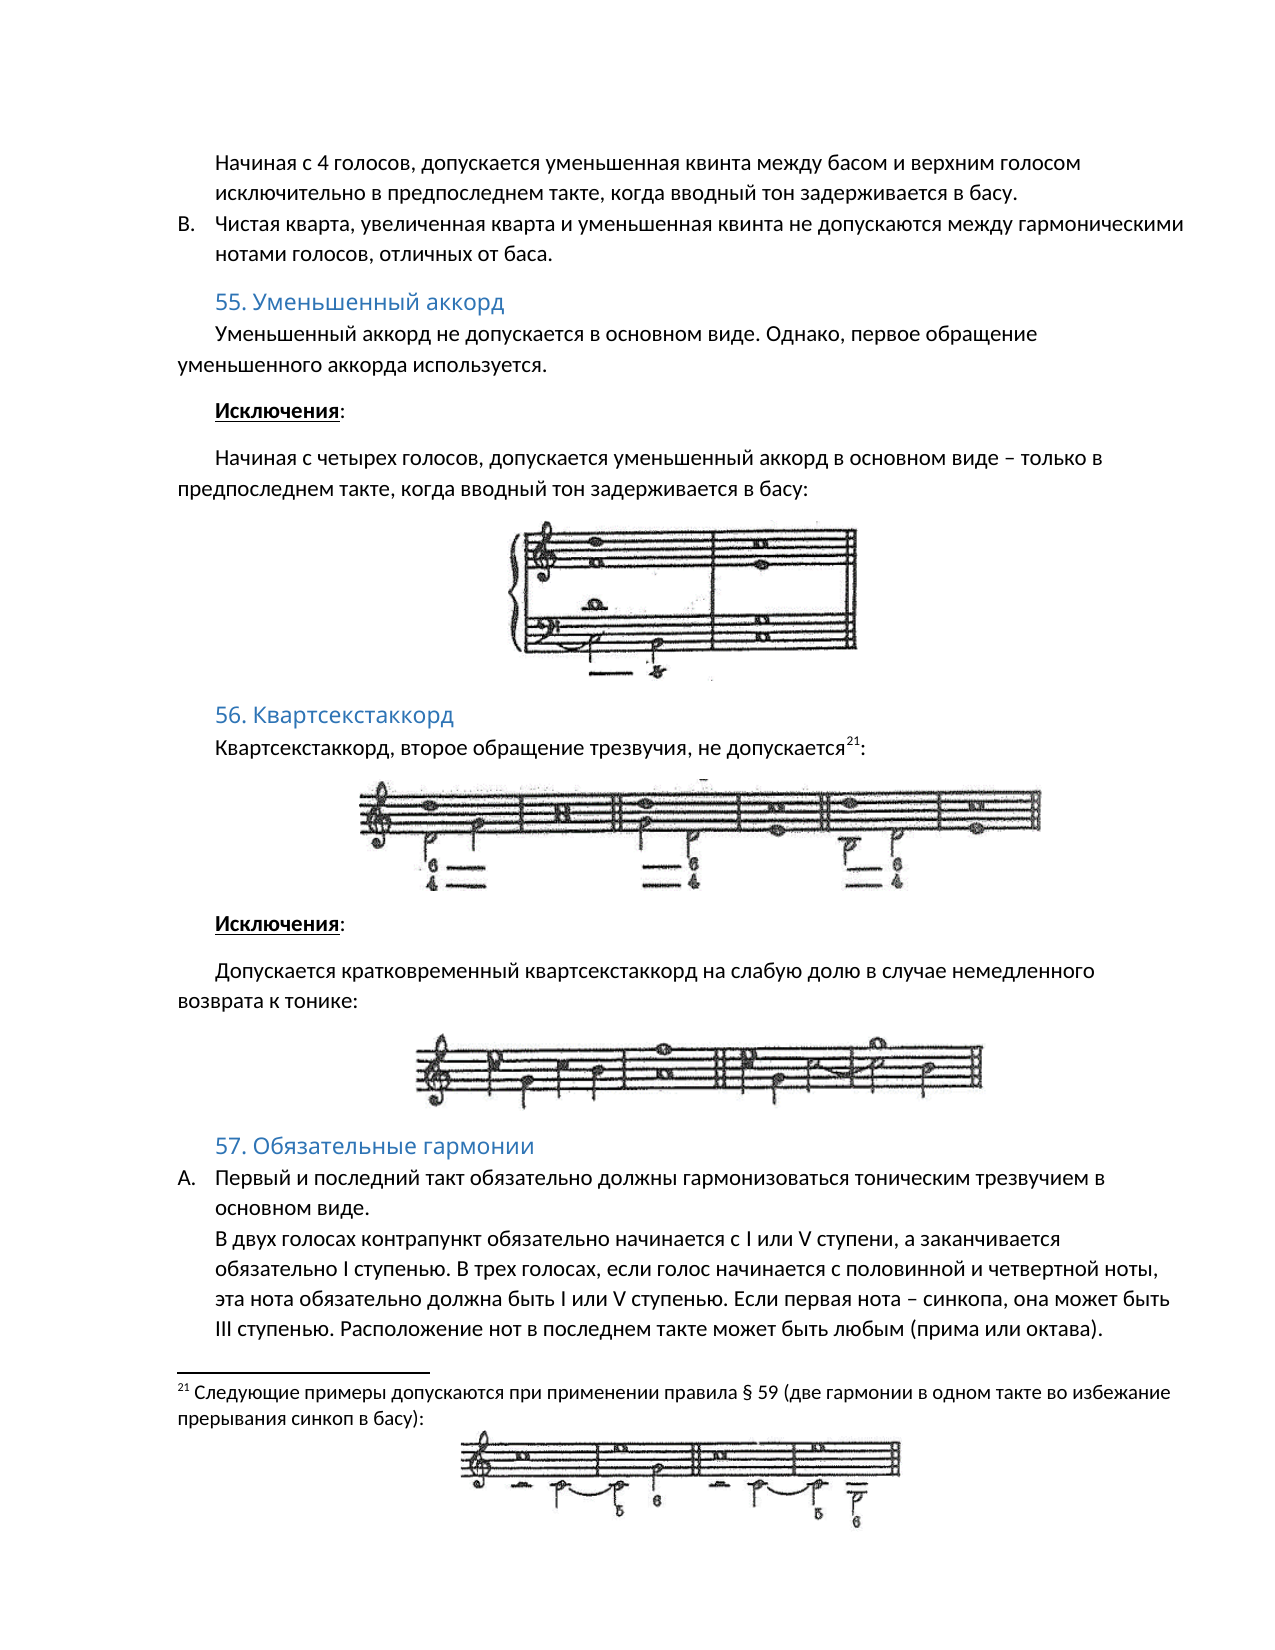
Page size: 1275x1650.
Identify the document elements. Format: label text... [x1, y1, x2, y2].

text Уменьшенный аккорд не допускается в основном виде. Однако, первое обращение уменьшенного аккорда используется. [177, 319, 1186, 378]
text Квартсекстаккорд, второе обращение трезвучия, не допускается: [177, 733, 1186, 761]
text Начиная с четырех голосов, допускается уменьшенный аккорд в основном виде – только в предпоследнем такте, когда вводный тон задерживается в басу: [177, 443, 1186, 502]
text Исключения: [177, 397, 1186, 425]
picture [460, 1430, 903, 1532]
text Исключения: [177, 909, 1186, 937]
subtitle Уменьшенный аккорд [215, 286, 1186, 317]
subtitle Квартсекстаккорд [215, 699, 1186, 730]
picture [359, 779, 1043, 891]
picture [505, 520, 859, 681]
list Чистая кварта, увеличенная кварта и уменьшенная квинта не допускаются между гармоническими нотами голосов, отличных от баса. [177, 209, 1186, 267]
list В двух голосах контрапункт обязательно начинается с I или V ступени, а заканчивается обязательно I ступенью. В трех голосах, если голос начинается с половинной и четвертной ноты, эта нота обязательно должна быть I или V ступенью. Если первая нота – синкопа, она может быть III ступенью. Расположение нот в последнем такте может быть любым (прима или октава). [215, 1224, 1186, 1342]
picture [414, 1033, 987, 1111]
subtitle Обязательные гармонии [215, 1129, 1186, 1161]
list Первый и последний такт обязательно должны гармонизоваться тоническим трезвучием в основном виде. [177, 1163, 1186, 1222]
list Начиная с 4 голосов, допускается уменьшенная квинта между басом и верхним голосом исключительно в предпоследнем такте, когда вводный тон задерживается в басу. [215, 148, 1186, 207]
text Допускается кратковременный квартсекстаккорд на слабую долю в случае немедленного возврата к тонике: [177, 956, 1186, 1014]
